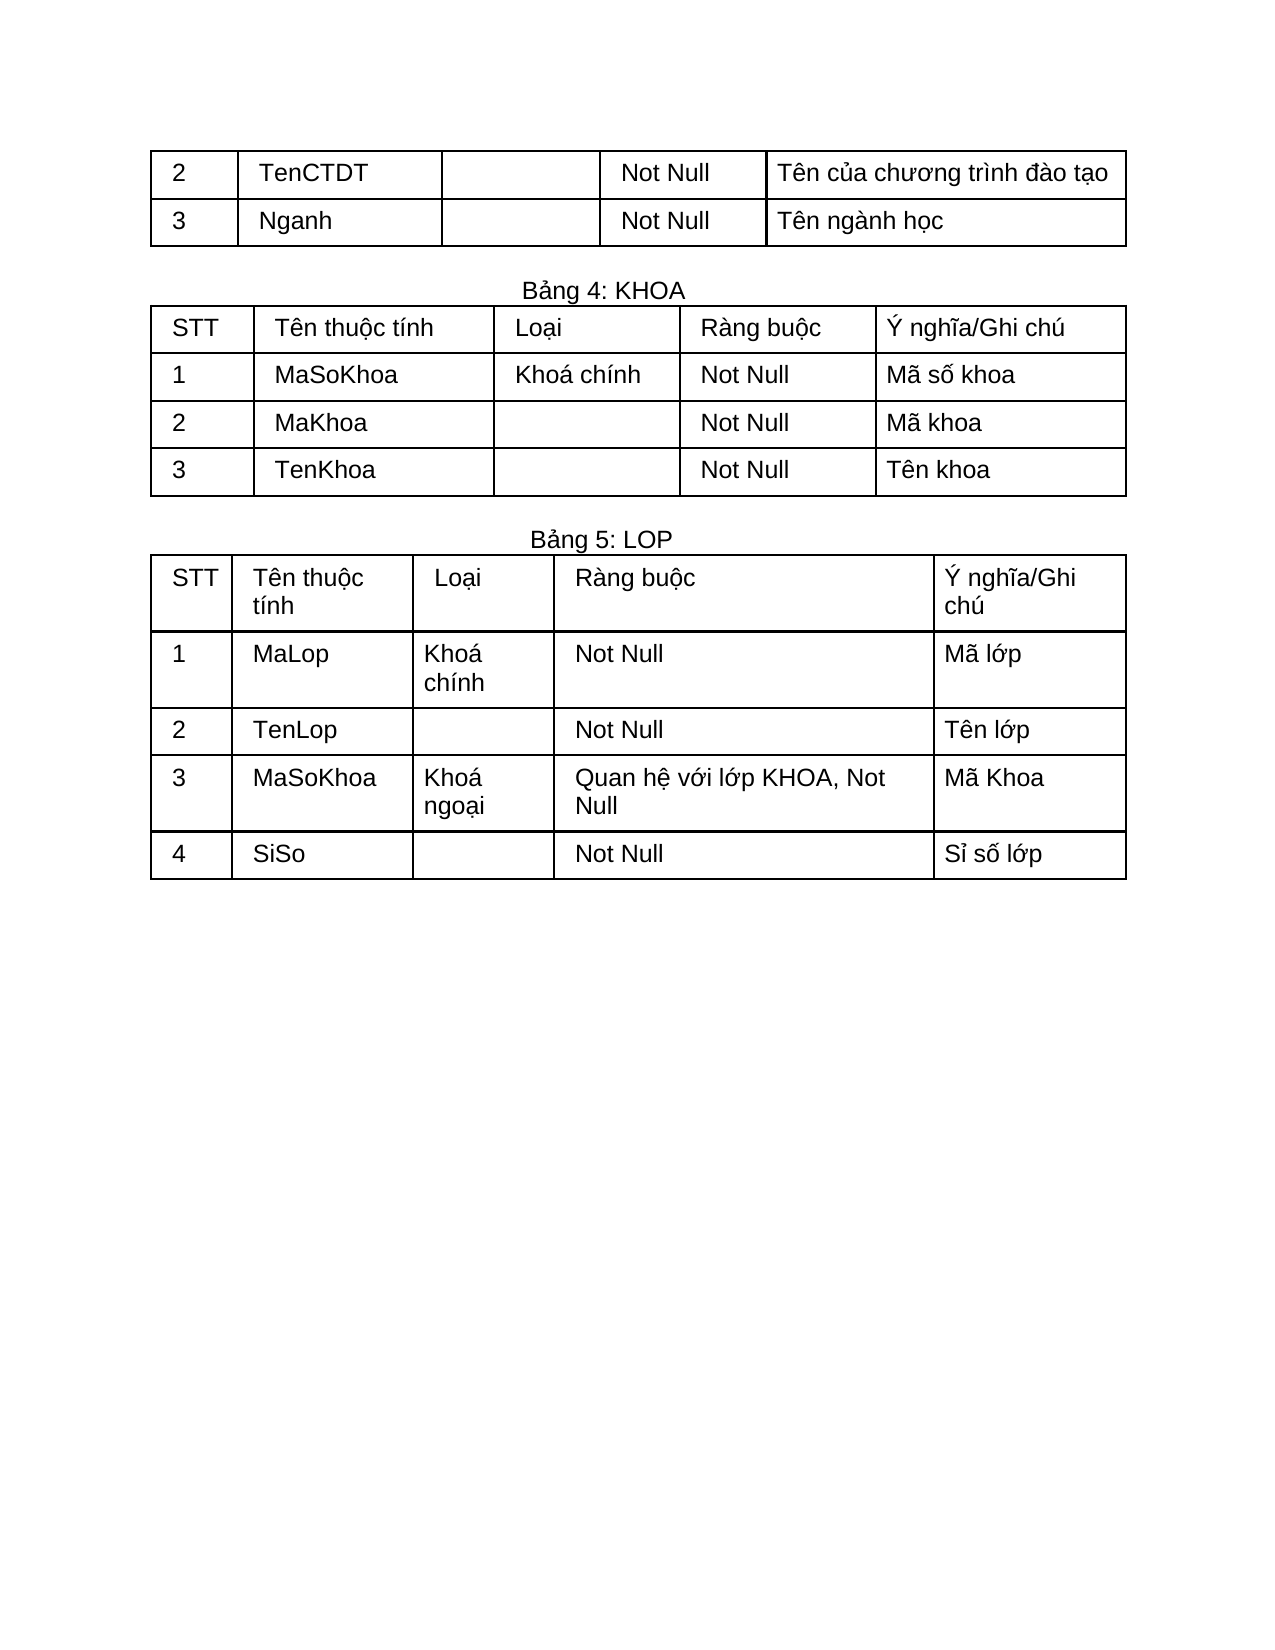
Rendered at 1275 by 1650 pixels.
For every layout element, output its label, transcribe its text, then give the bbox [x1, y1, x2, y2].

table_cell Khoá ngoại [414, 756, 553, 830]
table_cell Not Null [681, 354, 875, 399]
table_header Tên thuộc tính [255, 307, 493, 352]
table_cell Tên lớp [935, 709, 1125, 754]
table_cell Not Null [601, 200, 765, 245]
table_header Loại [495, 307, 679, 352]
table_cell 2 [152, 152, 237, 197]
table_cell MaSoKhoa [255, 354, 493, 399]
table_cell SiSo [233, 833, 412, 878]
table_cell TenCTDT [239, 152, 441, 197]
table_cell Khoá chính [495, 354, 679, 399]
table_cell MaKhoa [255, 402, 493, 447]
table_cell [443, 152, 599, 197]
table_cell 4 [152, 833, 231, 878]
table_cell 2 [152, 402, 253, 447]
table_cell Not Null [555, 709, 933, 754]
table_cell 3 [152, 449, 253, 494]
table_cell Not Null [601, 152, 765, 197]
table_header STT [152, 556, 231, 630]
table_cell Mã Khoa [935, 756, 1125, 830]
table_cell [495, 449, 679, 494]
table_cell TenLop [233, 709, 412, 754]
table_cell Not Null [555, 833, 933, 878]
table_cell Tên của chương trình đào tạo [768, 152, 1125, 197]
table_cell Not Null [681, 402, 875, 447]
table_cell Nganh [239, 200, 441, 245]
table_header STT [152, 307, 253, 352]
table_header Tên thuộc tính [233, 556, 412, 630]
table_header Ràng buộc [555, 556, 933, 630]
table_cell 3 [152, 200, 237, 245]
table_cell Tên ngành học [768, 200, 1125, 245]
text Bảng 4: KHOA [152, 276, 685, 304]
table_cell [414, 833, 553, 878]
text Bảng 5: LOP [152, 525, 673, 554]
table_cell MaLop [233, 633, 412, 707]
table_cell [443, 200, 599, 245]
table_cell MaSoKhoa [233, 756, 412, 830]
table_cell Not Null [681, 449, 875, 494]
table_cell 3 [152, 756, 231, 830]
table_cell Not Null [555, 633, 933, 707]
table_header Ý nghĩa/Ghi chú [877, 307, 1125, 352]
table_cell 1 [152, 633, 231, 707]
table_cell 1 [152, 354, 253, 399]
table_cell Khoá chính [414, 633, 553, 707]
table_cell Mã khoa [877, 402, 1125, 447]
table_cell TenKhoa [255, 449, 493, 494]
table_cell Quan hệ với lớp KHOA, Not Null [555, 756, 933, 830]
table_header Ràng buộc [681, 307, 875, 352]
table_cell Sỉ số lớp [935, 833, 1125, 878]
table_cell Tên khoa [877, 449, 1125, 494]
table_cell 2 [152, 709, 231, 754]
table_cell Mã lớp [935, 633, 1125, 707]
table_cell [495, 402, 679, 447]
table_cell [414, 709, 553, 754]
table_header Loại [414, 556, 553, 630]
table_header Ý nghĩa/Ghi chú [935, 556, 1125, 630]
table_cell Mã số khoa [877, 354, 1125, 399]
